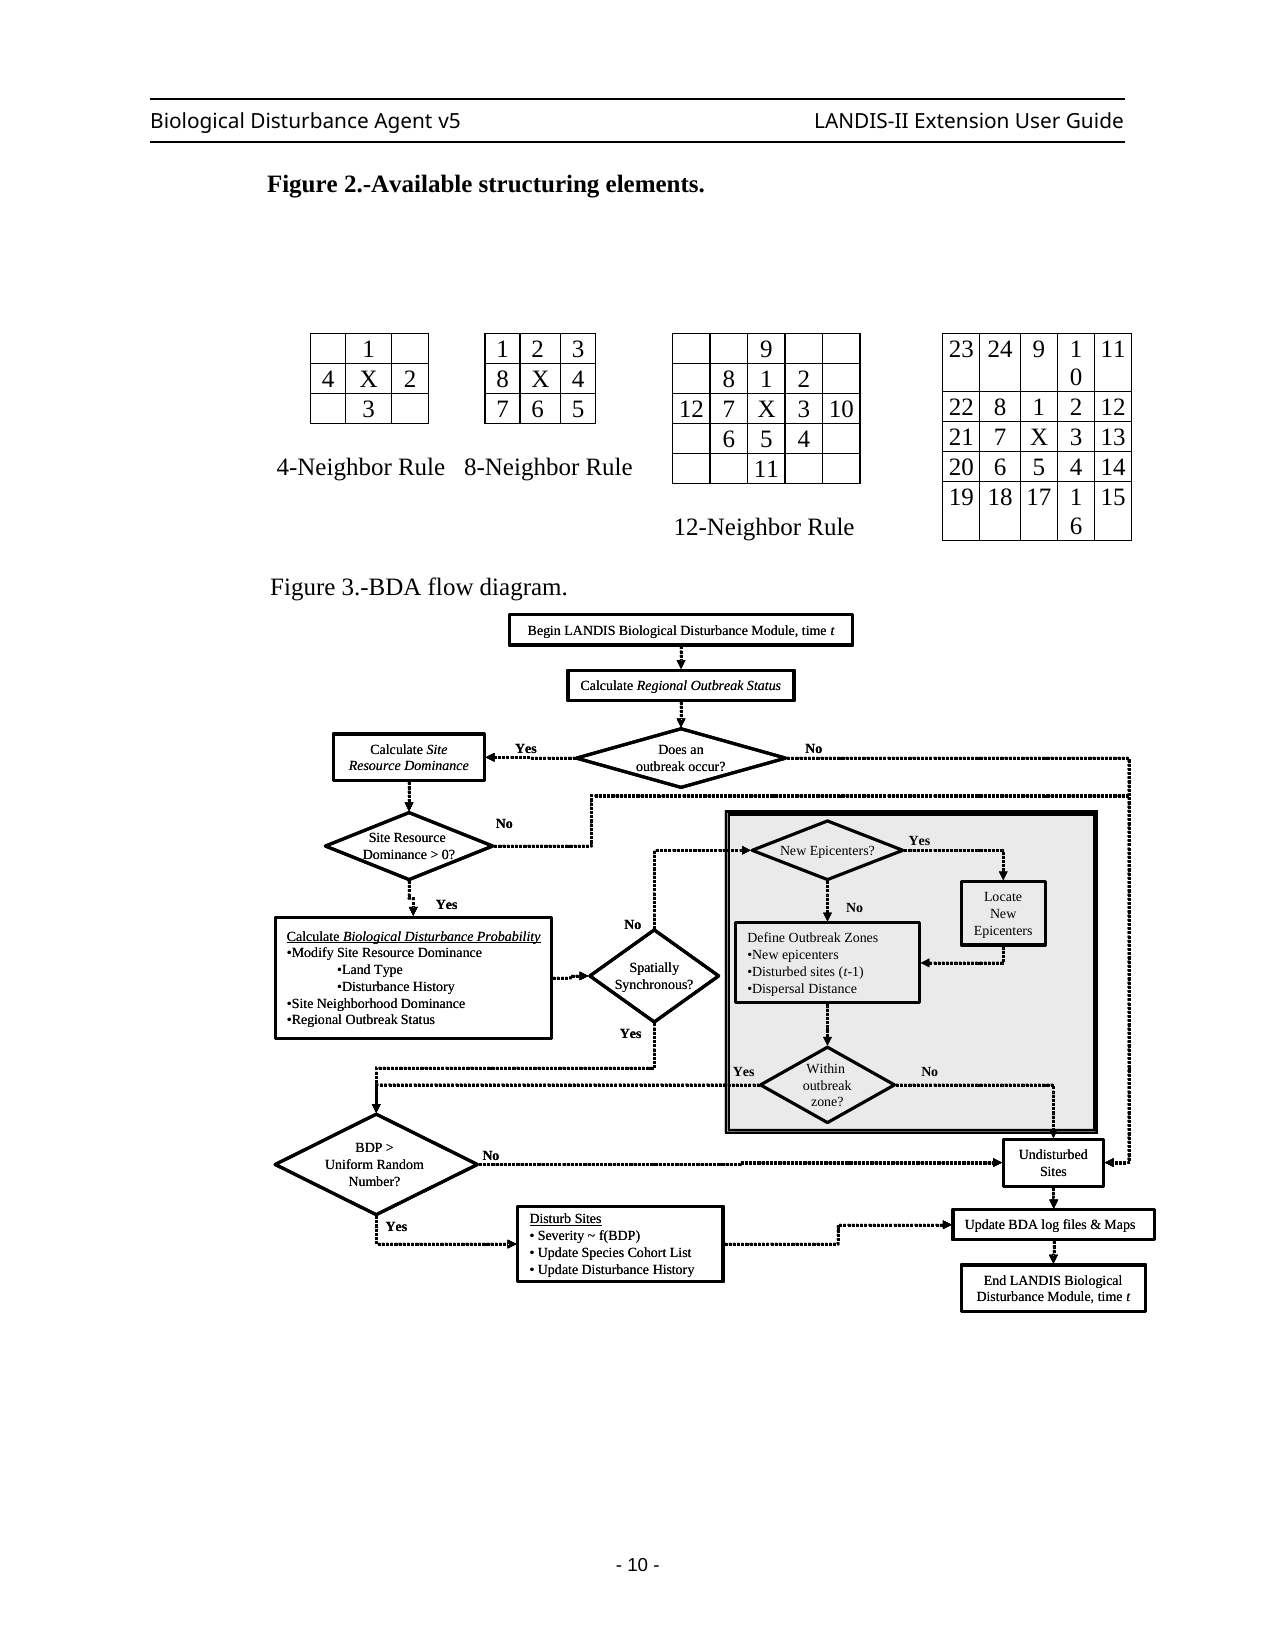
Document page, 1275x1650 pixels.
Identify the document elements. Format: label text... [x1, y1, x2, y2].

text Figure 2.-Available structuring elements. [267, 169, 1125, 198]
text Figure 3.-BDA flow diagram. [270, 540, 1020, 601]
